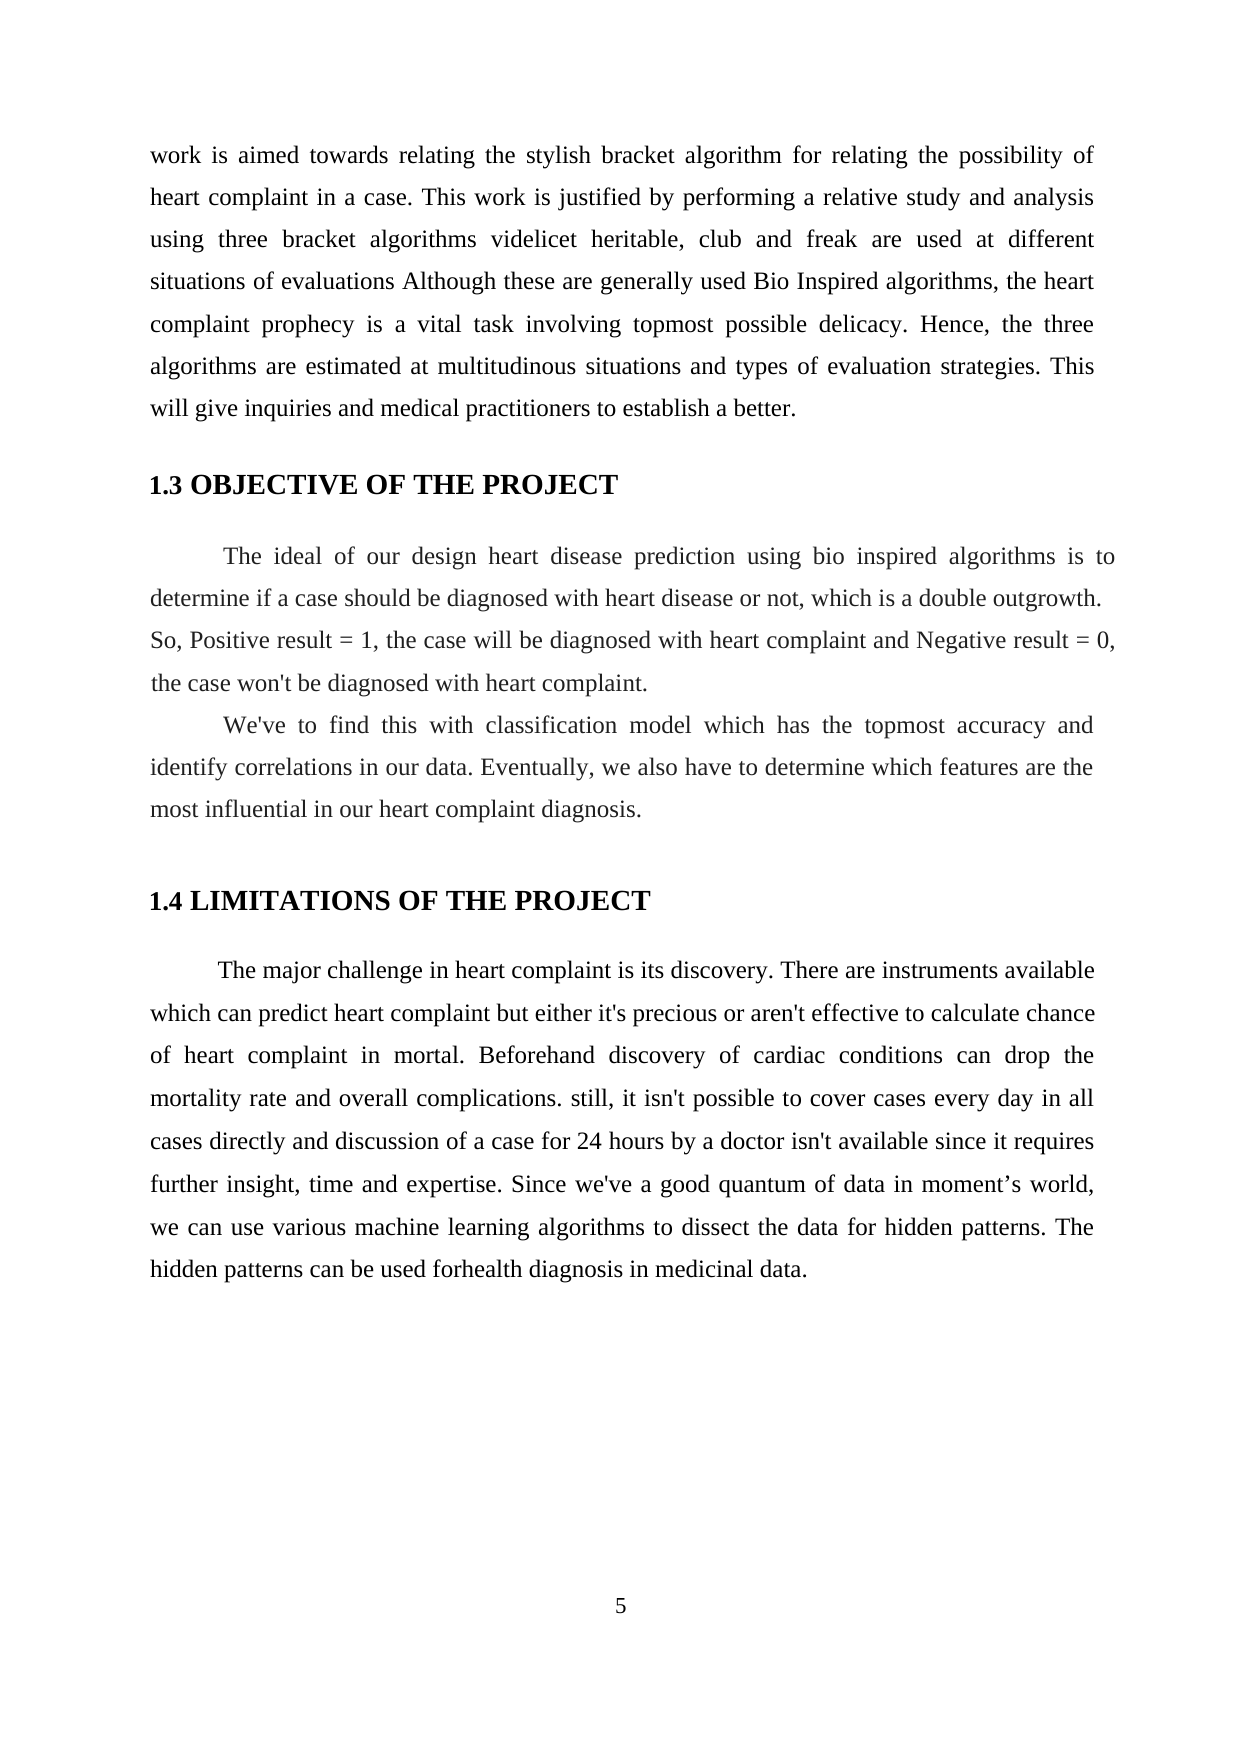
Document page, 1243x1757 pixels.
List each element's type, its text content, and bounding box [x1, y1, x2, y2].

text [150, 140, 1096, 422]
subtitle 1.3 OBJECTIVE OF THE PROJECT [148, 467, 1117, 501]
subtitle 1.4 LIMITATIONS OF THE PROJECT [148, 883, 1117, 916]
text So, Positive result = 1, the case will be diagnosed with heart complaint and Negative result = 0, the case won't be diagnosed with heart complaint. [150, 625, 1117, 696]
text The ideal of our design heart disease prediction using bio inspired algorithms is to determine if a case should be diagnosed with heart disease or not, which is a double outgrowth. [150, 541, 1117, 612]
text The major challenge in heart complaint is its discovery. There are instruments available which can predict heart complaint but either it's precious or aren't effective to calculate chance of heart complaint in mortal. Beforehand discovery of cardiac conditions can drop the mortality rate and overall complications. still, it isn't possible to cover cases every day in all cases directly and discussion of a case for 24 hours by a doctor isn't available since it requires further insight, time and expertise. Since we've a good quantum of data in moment’s world, we can use various machine learning algorithms to dissect the data for hidden patterns. The hidden patterns can be used forhealth diagnosis in medicinal data. [150, 955, 1096, 1283]
text We've to find this with classification model which has the topmost accuracy and identify correlations in our data. Eventually, we also have to determine which features are the most influential in our heart complaint diagnosis. [150, 710, 1095, 823]
